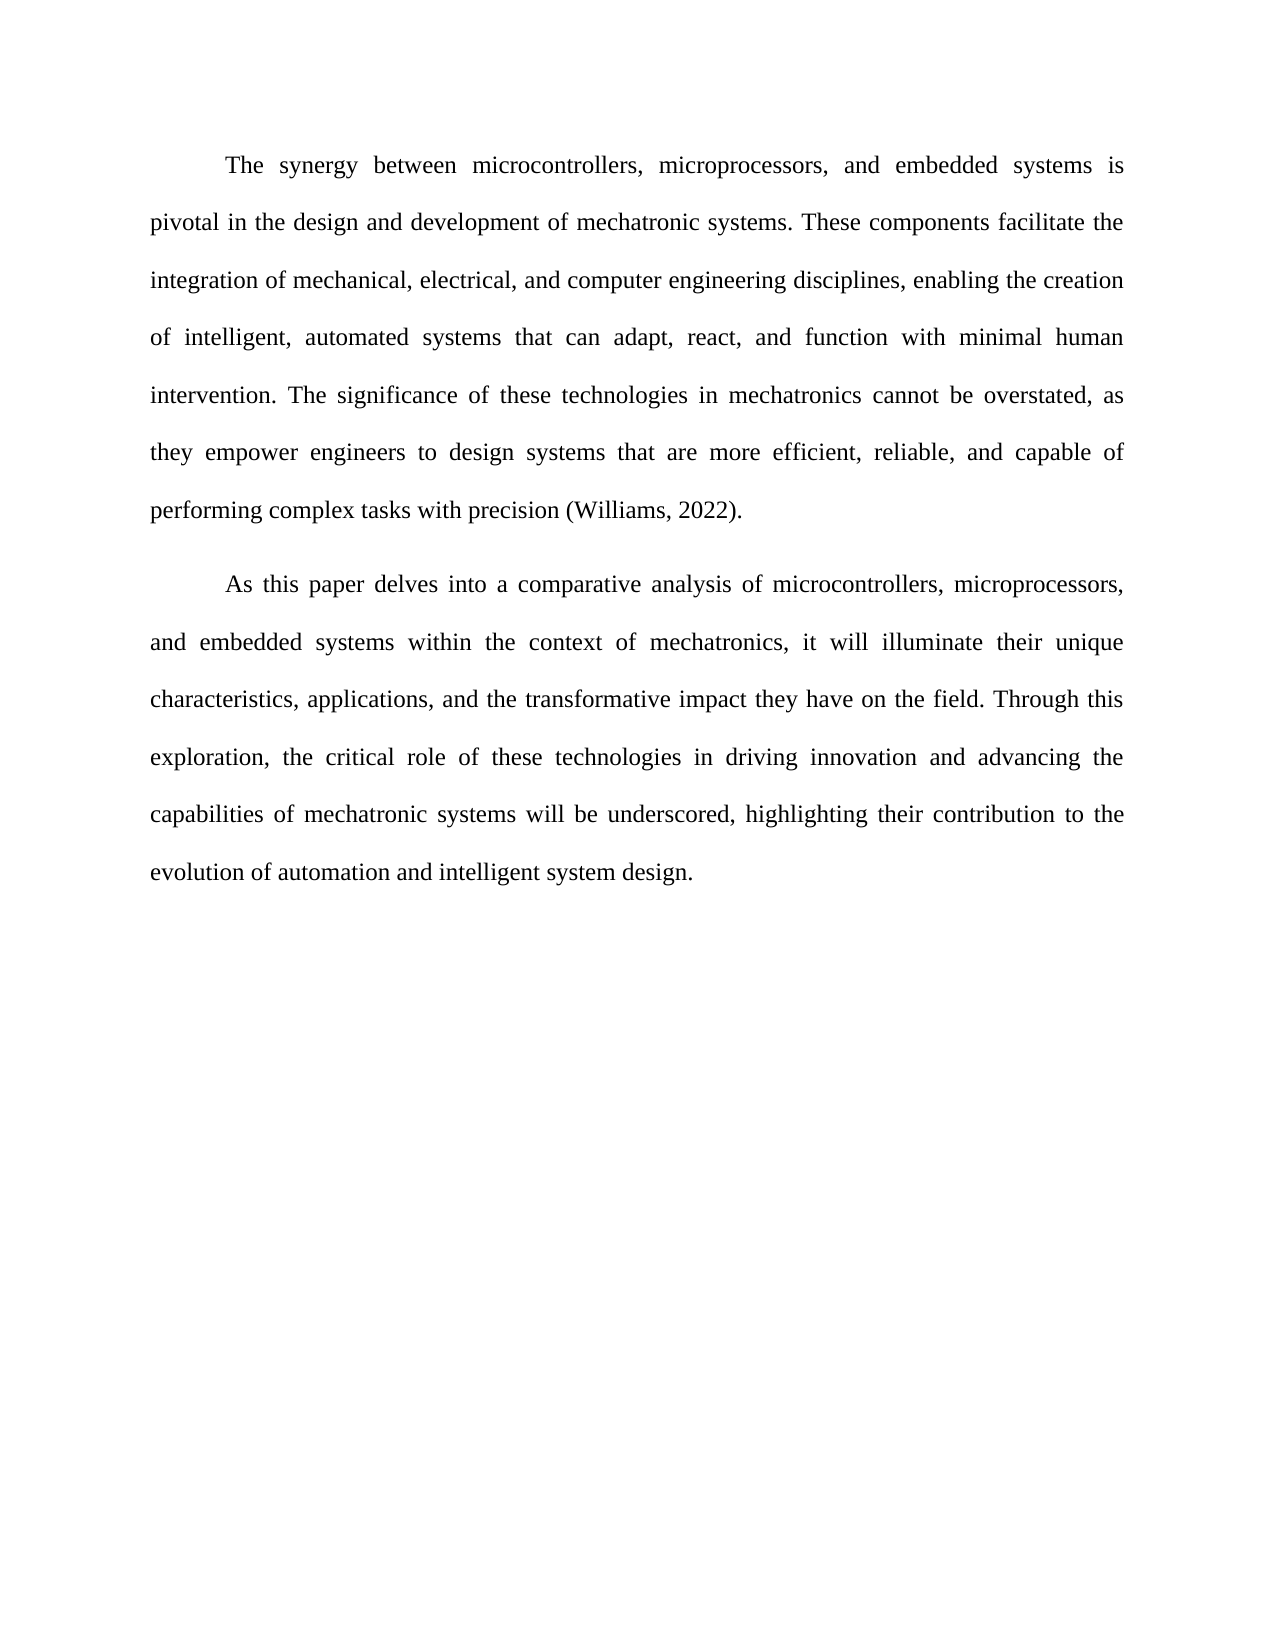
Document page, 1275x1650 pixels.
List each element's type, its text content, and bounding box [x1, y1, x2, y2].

text As this paper delves into a comparative analysis of microcontrollers, microprocessors, and embedded systems within the context of mechatronics, it will illuminate their unique characteristics, applications, and the transformative impact they have on the field. Through this exploration, the critical role of these technologies in driving innovation and advancing the capabilities of mechatronic systems will be underscored, highlighting their contribution to the evolution of automation and intelligent system design. [150, 569, 1125, 885]
text The synergy between microcontrollers, microprocessors, and embedded systems is pivotal in the design and development of mechatronic systems. These components facilitate the integration of mechanical, electrical, and computer engineering disciplines, enabling the creation of intelligent, automated systems that can adapt, react, and function with minimal human intervention. The significance of these technologies in mechatronics cannot be overstated, as they empower engineers to design systems that are more efficient, reliable, and capable of performing complex tasks with precision (Williams, 2022). [150, 150, 1125, 524]
